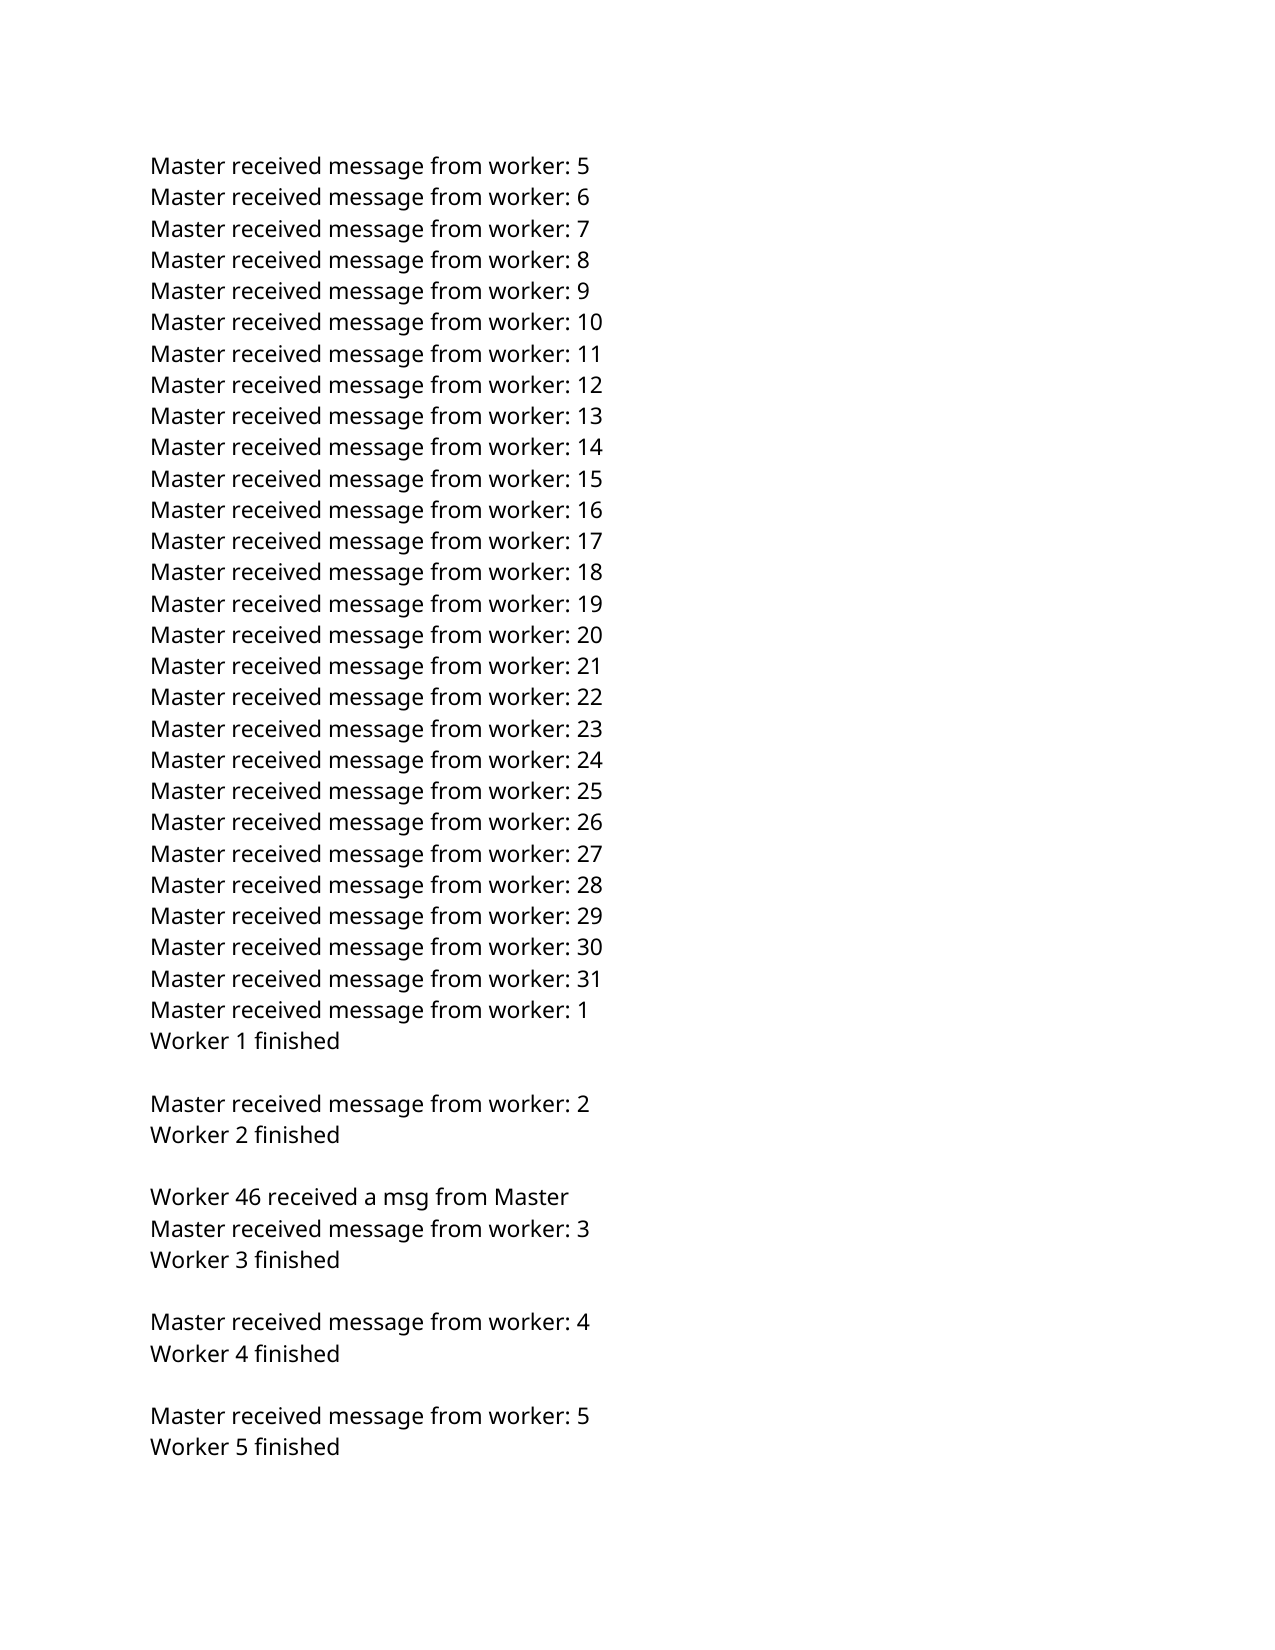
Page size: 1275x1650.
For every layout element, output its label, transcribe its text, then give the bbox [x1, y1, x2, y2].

text Master received message from worker: 22 [150, 681, 1125, 712]
text Master received message from worker: 6 [150, 181, 1125, 212]
text Master received message from worker: 2 [150, 1087, 1125, 1119]
text Master received message from worker: 26 [150, 806, 1125, 837]
text Master received message from worker: 21 [150, 650, 1125, 681]
text Master received message from worker: 11 [150, 337, 1125, 369]
text Worker 46 received a msg from Master [150, 1181, 1125, 1212]
text Master received message from worker: 17 [150, 525, 1125, 556]
text Master received message from worker: 29 [150, 900, 1125, 931]
text Master received message from worker: 28 [150, 869, 1125, 900]
text Master received message from worker: 8 [150, 244, 1125, 275]
text Master received message from worker: 27 [150, 837, 1125, 869]
text Master received message from worker: 12 [150, 369, 1125, 400]
text Worker 1 finished [150, 1025, 1125, 1056]
text Master received message from worker: 23 [150, 712, 1125, 744]
text Master received message from worker: 20 [150, 619, 1125, 650]
text Master received message from worker: 14 [150, 431, 1125, 462]
text Worker 2 finished [150, 1119, 1125, 1150]
text Master received message from worker: 18 [150, 556, 1125, 587]
text Master received message from worker: 1 [150, 994, 1125, 1025]
text Master received message from worker: 10 [150, 306, 1125, 337]
text Master received message from worker: 3 [150, 1212, 1125, 1244]
text Master received message from worker: 15 [150, 462, 1125, 494]
text Worker 4 finished [150, 1337, 1125, 1369]
text Worker 5 finished [150, 1431, 1125, 1462]
text Worker 3 finished [150, 1244, 1125, 1275]
text Master received message from worker: 9 [150, 275, 1125, 306]
text Master received message from worker: 7 [150, 212, 1125, 244]
text Master received message from worker: 24 [150, 744, 1125, 775]
text Master received message from worker: 4 [150, 1306, 1125, 1337]
text Master received message from worker: 16 [150, 494, 1125, 525]
text Master received message from worker: 31 [150, 962, 1125, 994]
text Master received message from worker: 13 [150, 400, 1125, 431]
text Master received message from worker: 5 [150, 1400, 1125, 1431]
text Master received message from worker: 25 [150, 775, 1125, 806]
text Master received message from worker: 19 [150, 587, 1125, 619]
text Master received message from worker: 5 [150, 150, 1125, 181]
text Master received message from worker: 30 [150, 931, 1125, 962]
